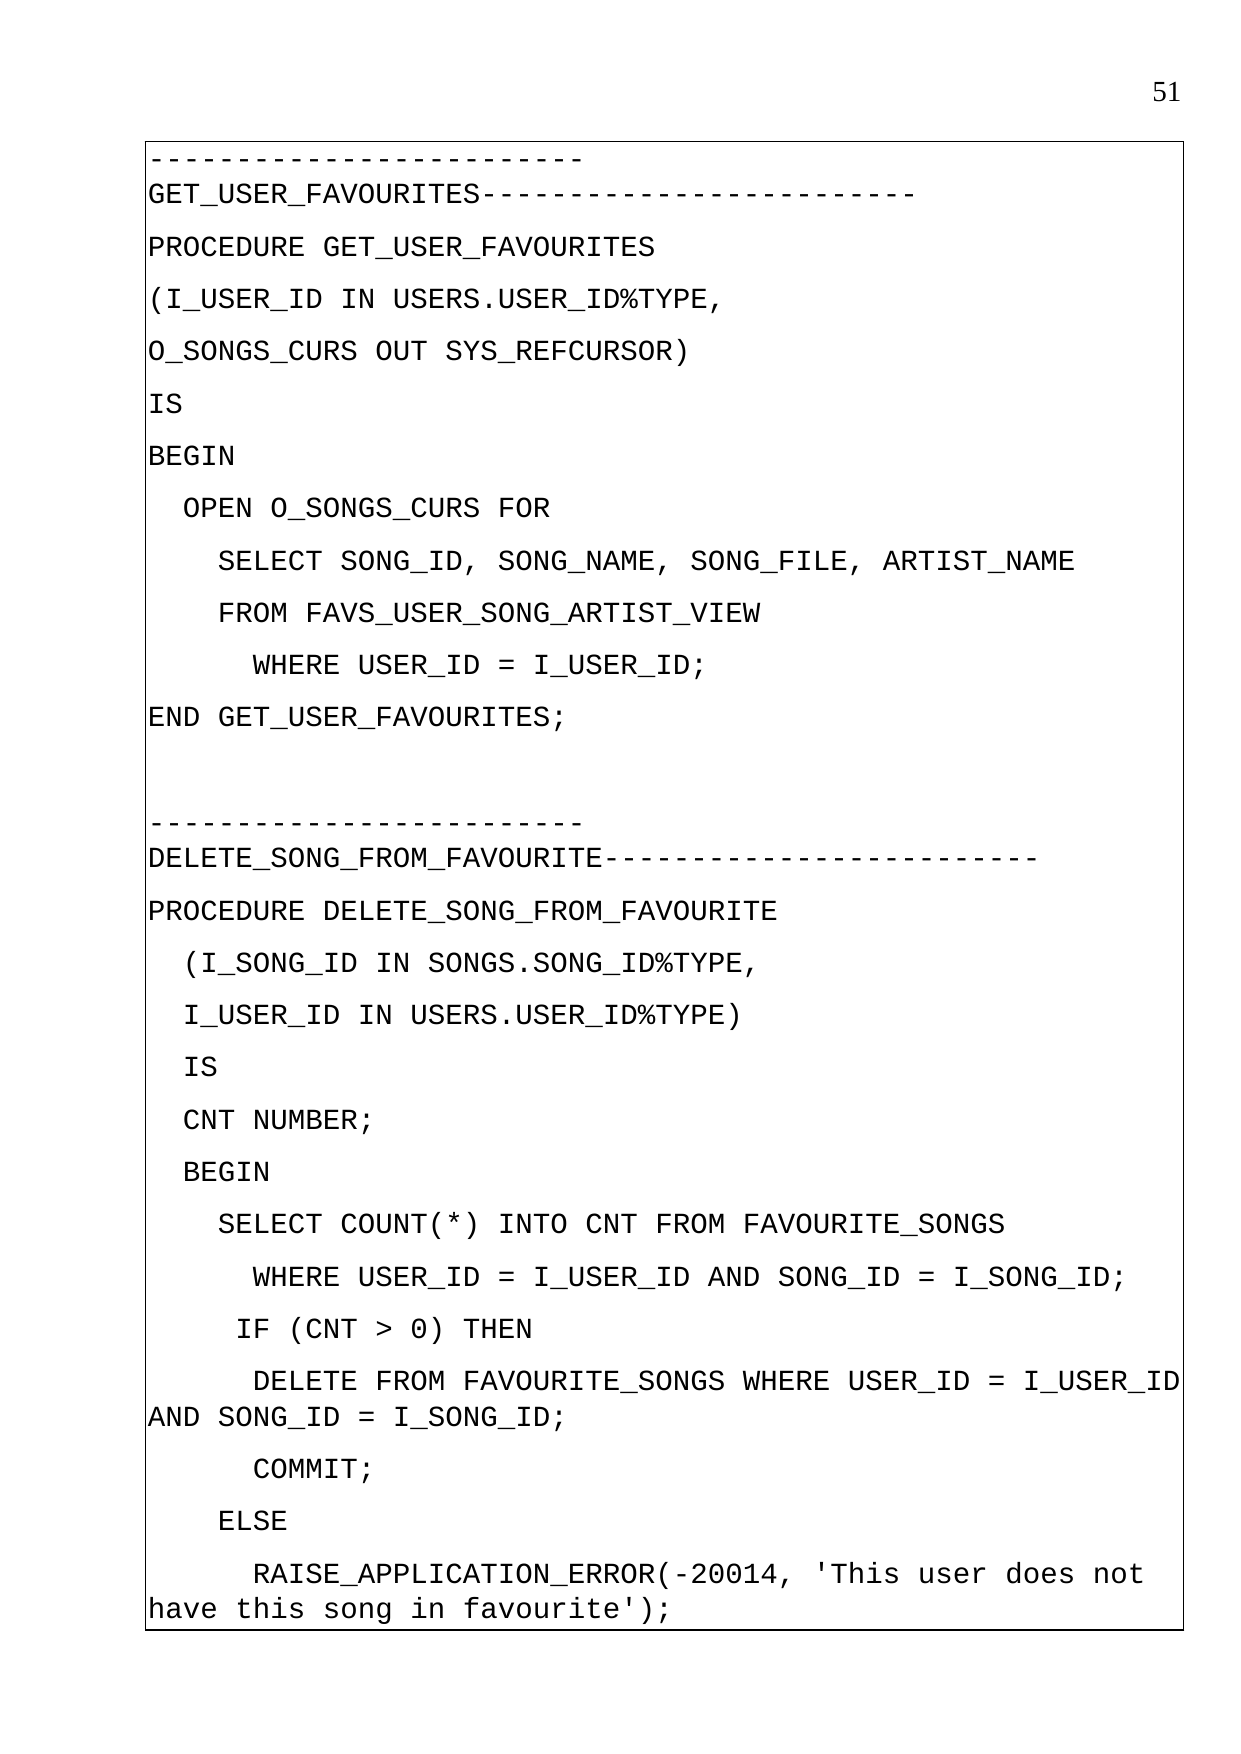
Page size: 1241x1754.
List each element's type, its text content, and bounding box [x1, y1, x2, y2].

text IS [146, 386, 1183, 422]
text (I_USER_ID IN USERS.USER_ID%TYPE, [146, 281, 1183, 317]
text (I_SONG_ID IN SONGS.SONG_ID%TYPE, [146, 945, 1183, 981]
text CNT NUMBER; [146, 1102, 1183, 1138]
text END GET_USER_FAVOURITES; [146, 699, 1183, 736]
text IS [146, 1049, 1183, 1086]
text COMMIT; [146, 1451, 1183, 1487]
text IF (CNT > 0) THEN [146, 1311, 1183, 1347]
text SELECT SONG_ID, SONG_NAME, SONG_FILE, ARTIST_NAME [146, 543, 1183, 579]
text PROCEDURE GET_USER_FAVOURITES [146, 229, 1183, 265]
text SELECT COUNT(*) INTO CNT FROM FAVOURITE_SONGS [146, 1206, 1183, 1242]
text DELETE FROM FAVOURITE_SONGS WHERE USER_ID = I_USER_ID AND SONG_ID = I_SONG_ID; [146, 1363, 1183, 1435]
text O_SONGS_CURS OUT SYS_REFCURSOR) [146, 333, 1183, 369]
text I_USER_ID IN USERS.USER_ID%TYPE) [146, 997, 1183, 1033]
text BEGIN [146, 1154, 1183, 1190]
text PROCEDURE DELETE_SONG_FROM_FAVOURITE [146, 892, 1183, 929]
text ELSE [146, 1503, 1183, 1539]
text OPEN O_SONGS_CURS FOR [146, 490, 1183, 526]
text RAISE_APPLICATION_ERROR(-20014, 'This user does not have this song in favourite'); [146, 1556, 1183, 1629]
text -------------------------GET_USER_FAVOURITES------------------------- [146, 142, 1183, 213]
text BEGIN [146, 438, 1183, 474]
text FROM FAVS_USER_SONG_ARTIST_VIEW [146, 595, 1183, 631]
text WHERE USER_ID = I_USER_ID AND SONG_ID = I_SONG_ID; [146, 1258, 1183, 1295]
text -------------------------DELETE_SONG_FROM_FAVOURITE------------------------- [146, 804, 1183, 876]
text WHERE USER_ID = I_USER_ID; [146, 647, 1183, 683]
